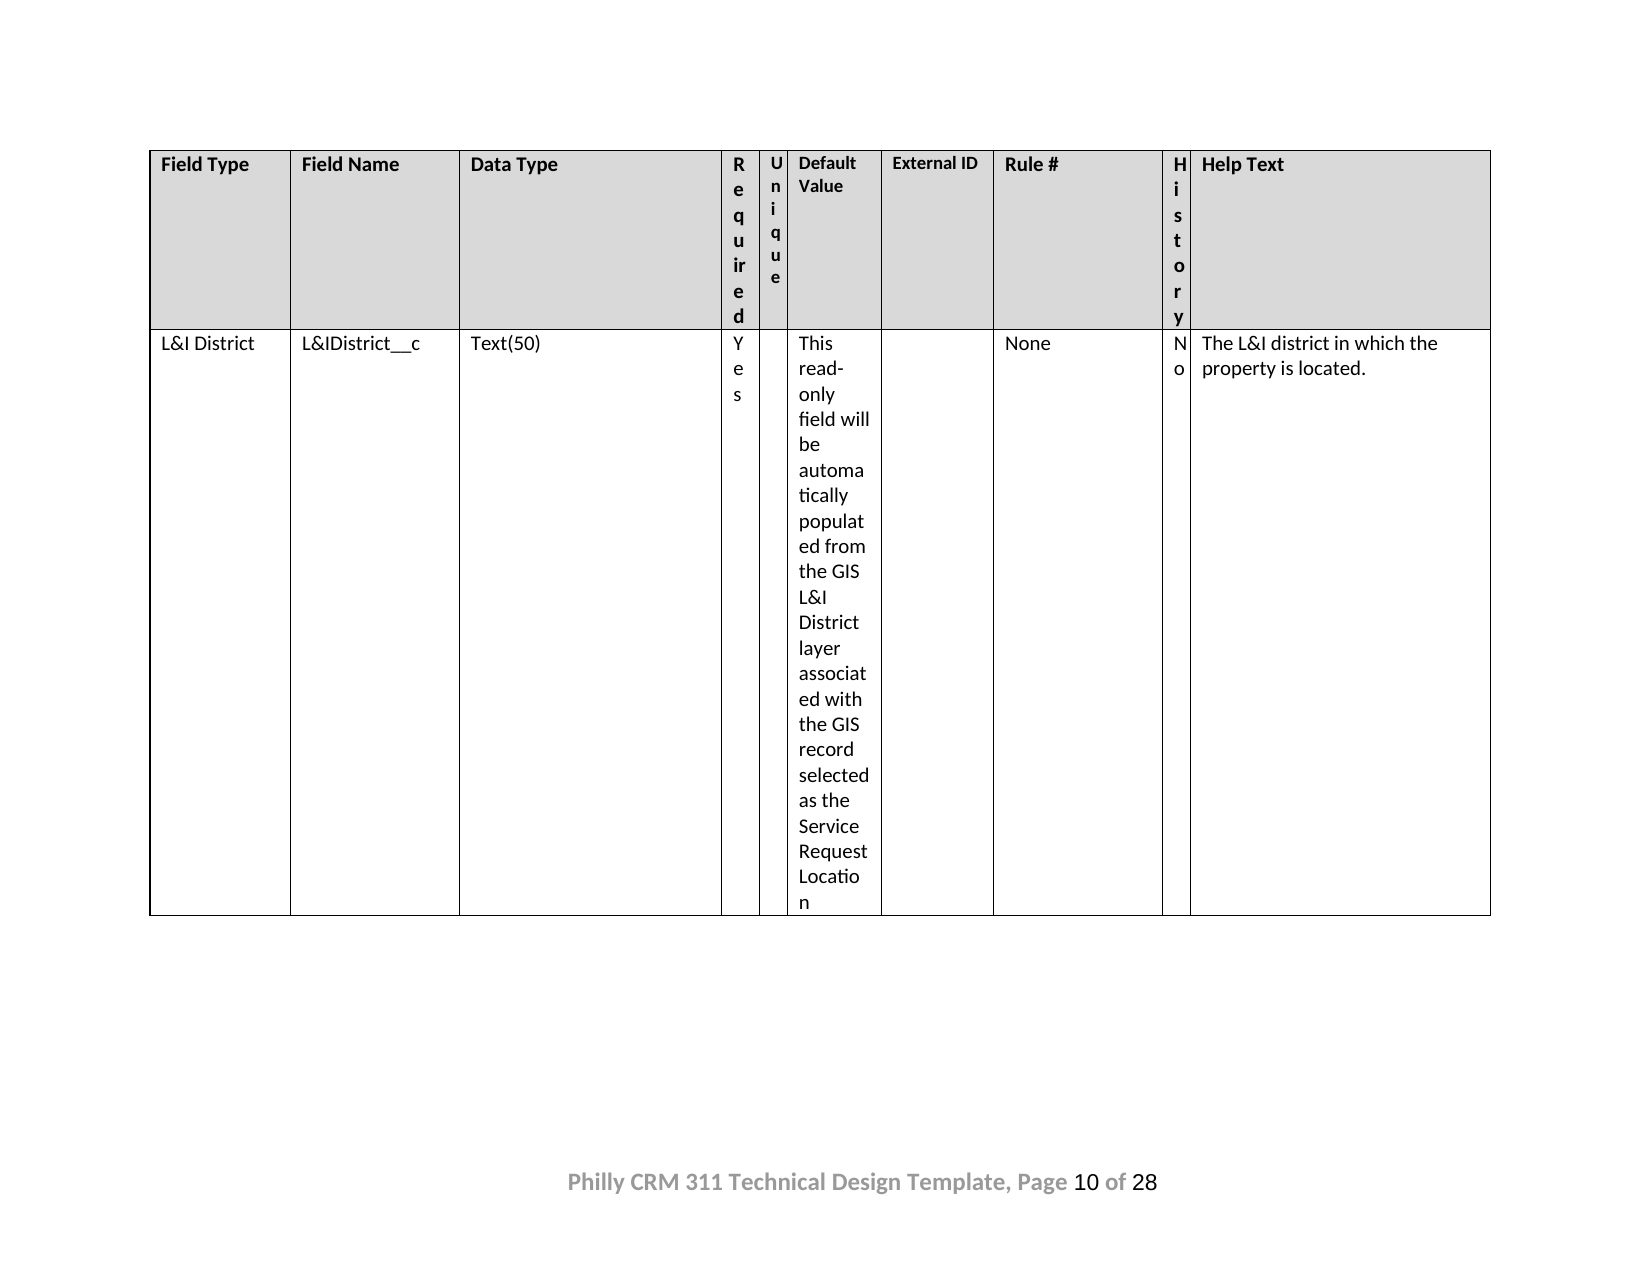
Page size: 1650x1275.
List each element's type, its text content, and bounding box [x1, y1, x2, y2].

table_header Help Text [1191, 151, 1490, 329]
table_cell No [1163, 330, 1190, 914]
table_cell None [994, 330, 1162, 914]
table_header Field Type [151, 151, 290, 329]
table_cell This read-only field will be automatically populated from the GIS L&I District layer associated with the GIS record selected as the Service Request Location [788, 330, 881, 914]
table_cell L&IDistrict__c [291, 330, 459, 914]
table_header Default Value [788, 151, 881, 329]
table_header Rule # [994, 151, 1162, 329]
table_cell The L&I district in which the property is located. [1191, 330, 1490, 914]
table_header History [1163, 151, 1190, 329]
table_cell L&I District [151, 330, 290, 914]
table_header Field Name [291, 151, 459, 329]
table_header Required [722, 151, 759, 329]
table_cell Yes [722, 330, 759, 914]
table_cell [760, 330, 787, 914]
table_cell Text(50) [460, 330, 721, 914]
table_header Unique [760, 151, 787, 329]
table_header Data Type [460, 151, 721, 329]
table_cell [882, 330, 993, 914]
table_header External ID [882, 151, 993, 329]
